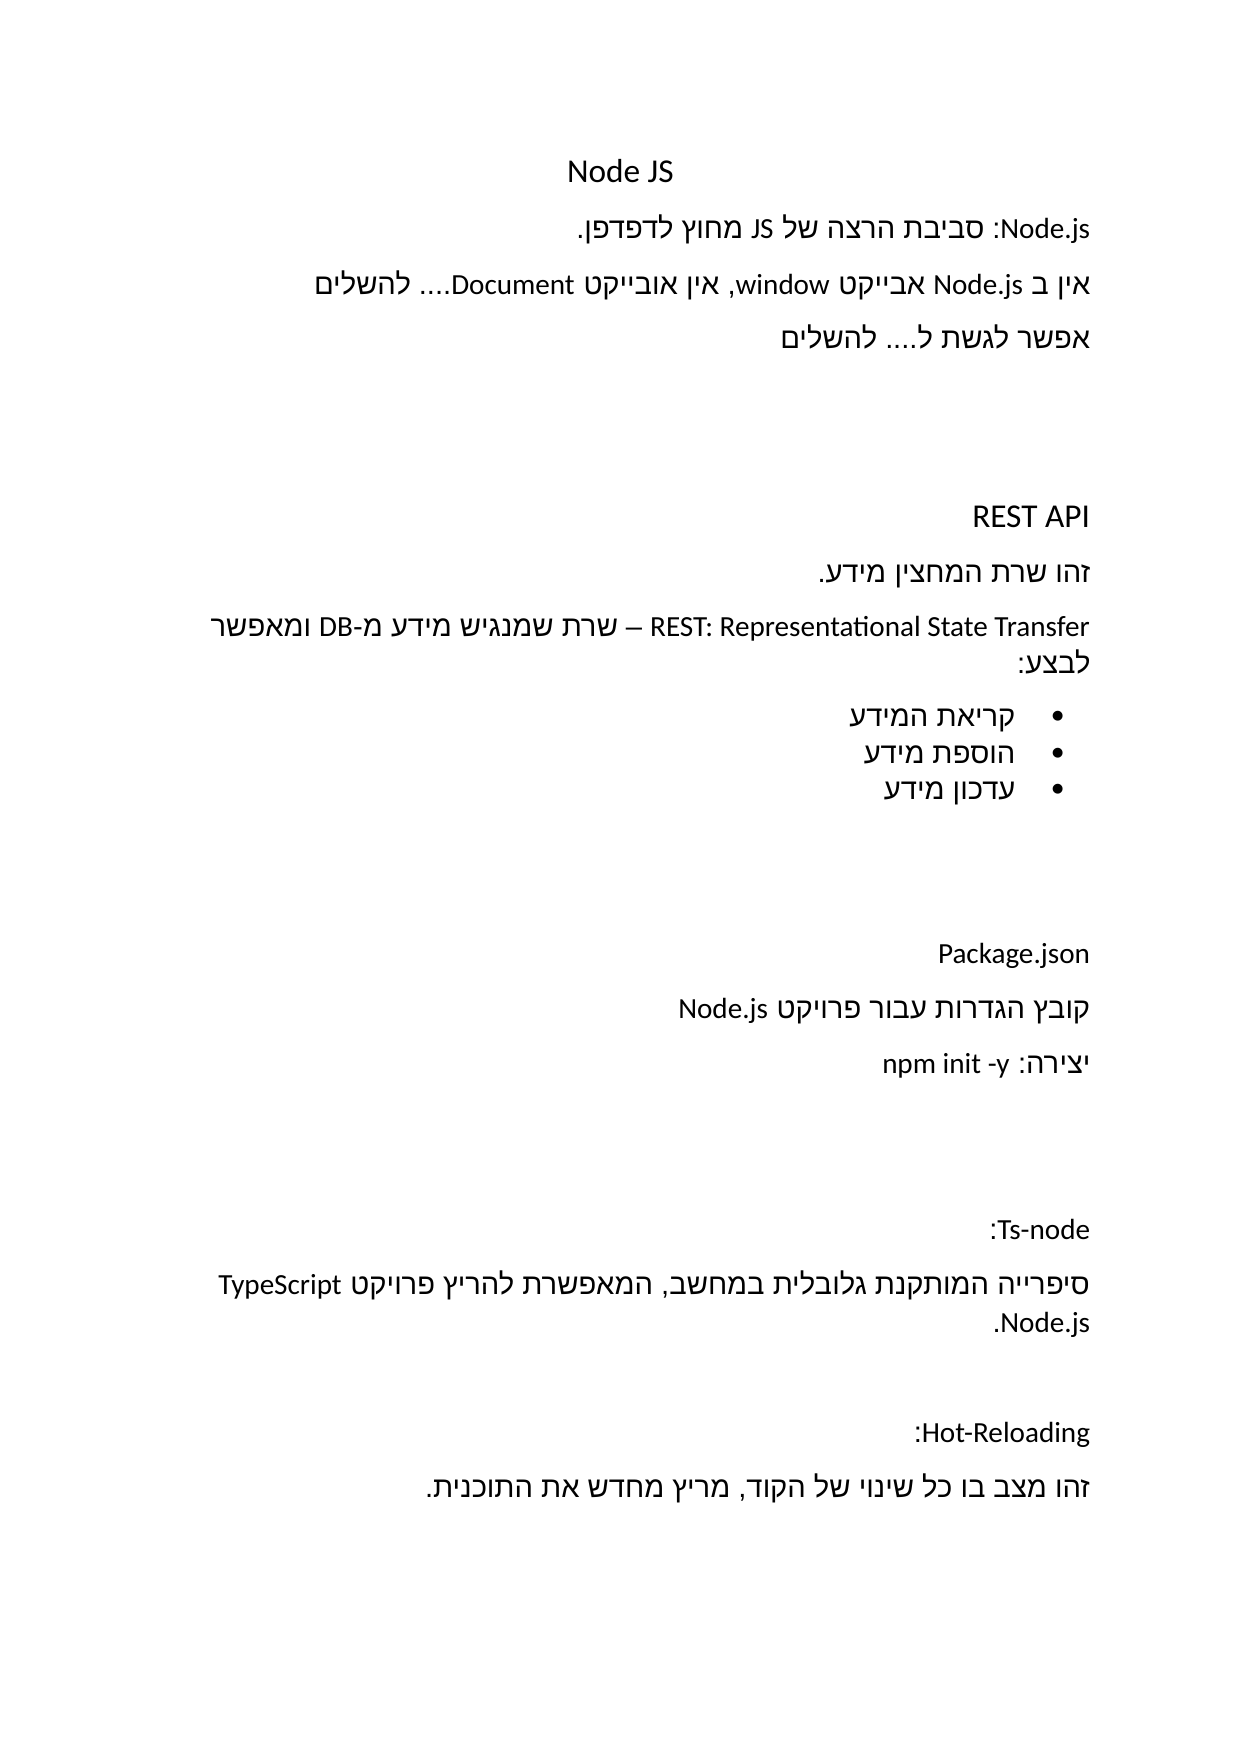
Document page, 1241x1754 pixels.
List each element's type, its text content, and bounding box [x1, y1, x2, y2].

text Node.js: סביבת הרצה של JS מחוץ לדפדפן. [150, 211, 1090, 246]
text REST API [150, 495, 1090, 536]
text סיפרייה המותקנת גלובלית במחשב, המאפשרת להריץ פרויקט TypeScript Node.js. [150, 1266, 1090, 1340]
text Package.json [150, 935, 1090, 971]
text Node JS [150, 150, 1090, 191]
text זהו שרת המחצין מידע. [150, 556, 1090, 589]
list הוספת מידע [150, 736, 1053, 769]
text יצירה: npm init -y [150, 1046, 1090, 1081]
list עדכון מידע [150, 772, 1053, 806]
text אפשר לגשת ל.... להשלים [150, 321, 1090, 354]
text אין ב Node.js אבייקט window, אין אובייקט Document.... להשלים [150, 266, 1090, 301]
text קובץ הגדרות עבור פרויקט Node.js [150, 990, 1090, 1026]
text Hot-Reloading: [150, 1414, 1090, 1450]
text REST: Representational State Transfer – שרת שמנגיש מידע מ-DB ומאפשר לבצע: [150, 608, 1090, 680]
text זהו מצב בו כל שינוי של הקוד, מריץ מחדש את התוכנית. [150, 1470, 1090, 1503]
list קריאת המידע [150, 699, 1053, 733]
text Ts-node: [150, 1211, 1090, 1246]
